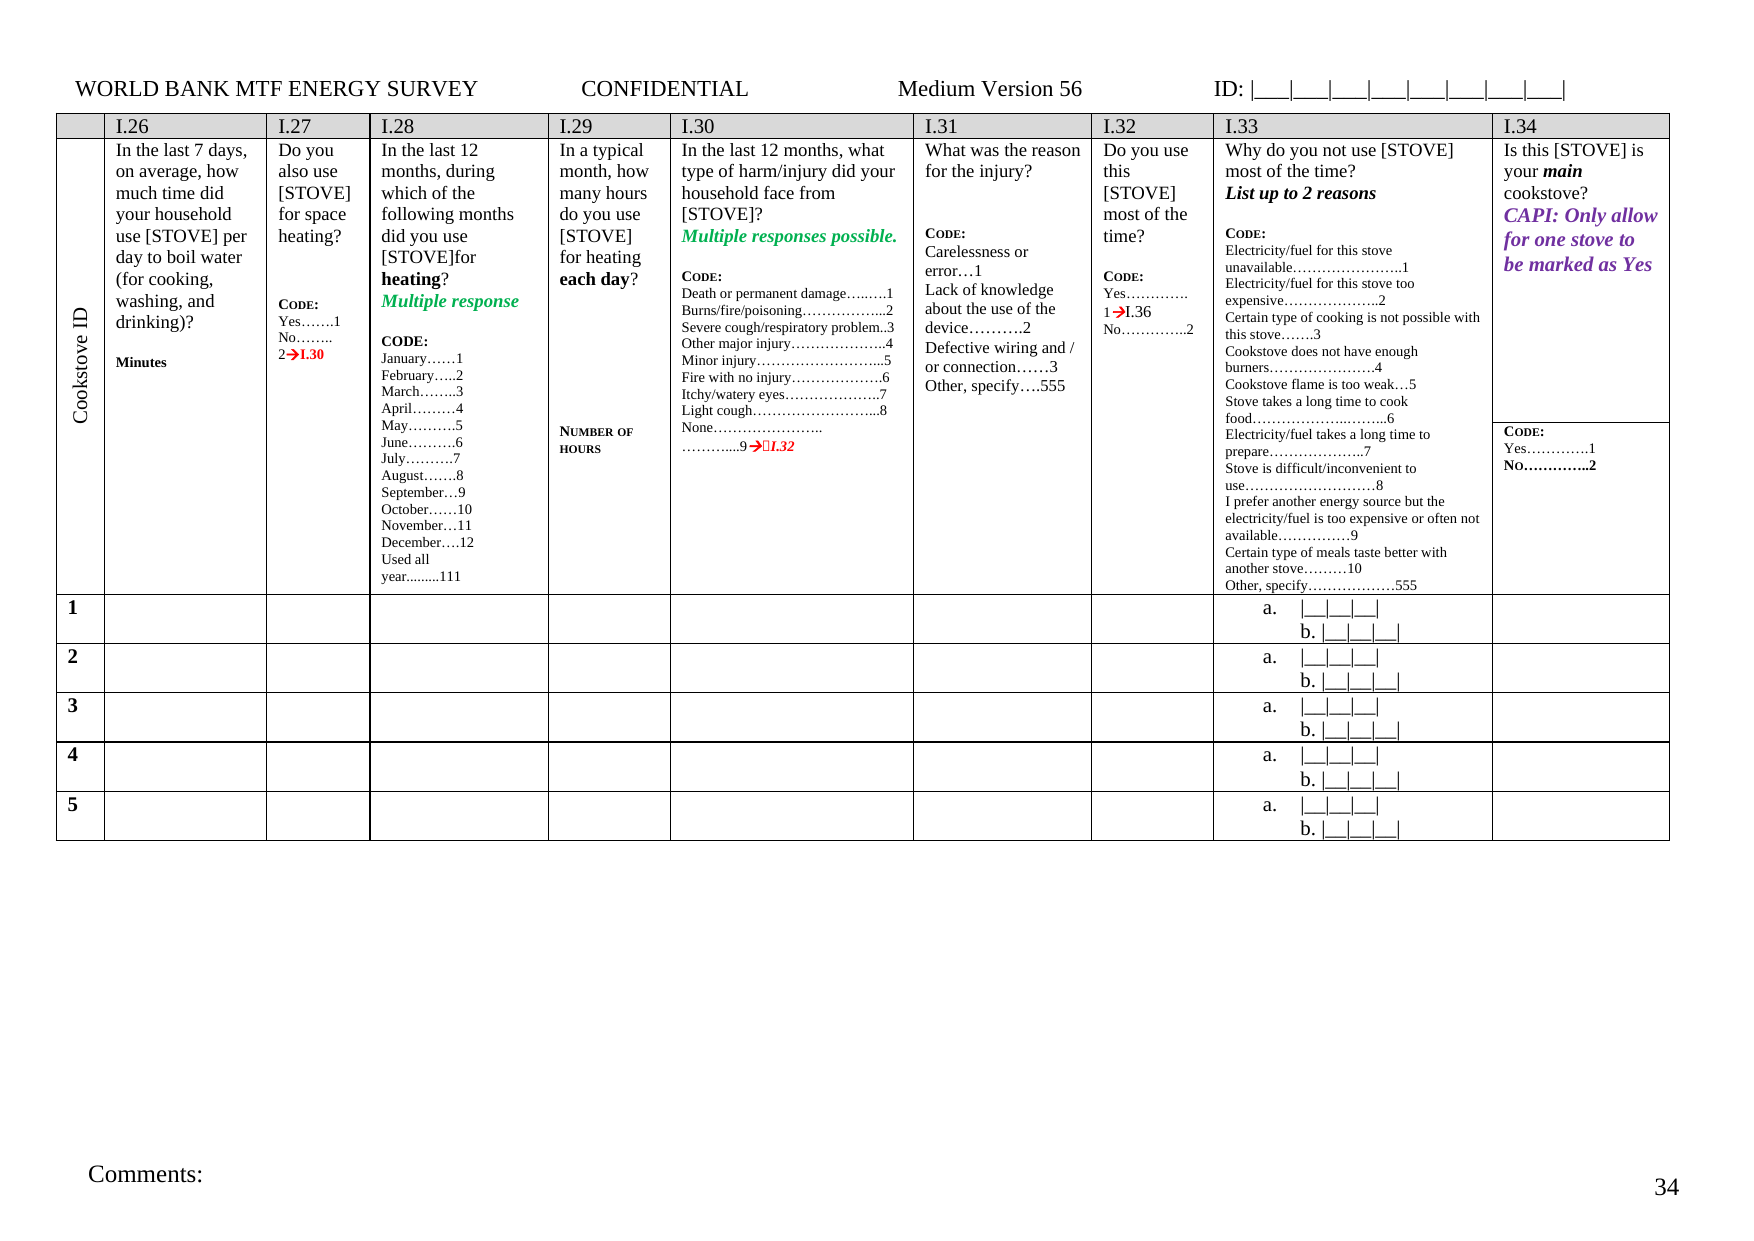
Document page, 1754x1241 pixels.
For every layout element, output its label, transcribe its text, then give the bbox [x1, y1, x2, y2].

table_cell [1493, 693, 1669, 741]
table_cell [1493, 792, 1669, 840]
table_cell [1092, 644, 1213, 692]
table_cell [105, 644, 266, 692]
table_cell [671, 743, 913, 791]
table_cell |__|__|__| b. |__|__|__| [1214, 792, 1492, 840]
table_cell [105, 792, 266, 840]
table_header [57, 114, 104, 138]
table_cell [105, 743, 266, 791]
table_cell [1092, 792, 1213, 840]
table_header [671, 114, 913, 138]
table_cell [914, 792, 1091, 840]
table_cell Do you also use [STOVE] for space heating? [267, 139, 369, 276]
table_header [371, 114, 548, 138]
table_cell [671, 644, 913, 692]
table_cell [671, 693, 913, 741]
table_header [549, 114, 670, 138]
table_cell [371, 743, 548, 791]
table_cell [1493, 276, 1669, 422]
table_cell [371, 644, 548, 692]
table_cell [549, 693, 670, 741]
table_cell [1493, 743, 1669, 791]
table_cell Cookstove ID [57, 139, 104, 594]
table_cell [549, 792, 670, 840]
table_cell [267, 792, 369, 840]
table_cell [371, 595, 548, 643]
table_cell [549, 743, 670, 791]
table_cell Number of hours [549, 422, 670, 594]
table_cell |__|__|__| b. |__|__|__| [1214, 644, 1492, 692]
table_cell [267, 743, 369, 791]
table_cell 4 [57, 743, 104, 791]
table_cell [1493, 644, 1669, 692]
table_header [1214, 114, 1492, 138]
table_header [914, 114, 1091, 138]
table_cell Code: Yes………….1 No…………..2 [1493, 423, 1669, 594]
table_cell |__|__|__| b. |__|__|__| [1214, 595, 1492, 643]
table_cell [105, 595, 266, 643]
table_cell [914, 743, 1091, 791]
table_cell In the last 7 days, on average, how much time did your household use [STOVE] per day to boil water (for cooking, washing, and drinking)? Minutes [105, 139, 266, 594]
table_cell [549, 595, 670, 643]
table_cell [1092, 743, 1213, 791]
table_cell [914, 644, 1091, 692]
table_cell [267, 644, 369, 692]
table_cell Code: Yes…….1 No……..2I.30 [267, 276, 369, 594]
table_cell 3 [57, 693, 104, 741]
table_cell [267, 595, 369, 643]
table_cell Is this [STOVE] is your main cookstove? CAPI: Only allow for one stove to be marked as Yes [1493, 139, 1669, 276]
table_cell Do you use this [STOVE] most of the time? Code: Yes………….1I.36 No…………..2 [1092, 139, 1213, 594]
table_header [267, 114, 369, 138]
table_header [1493, 114, 1669, 138]
table_cell 5 [57, 792, 104, 840]
table_cell 2 [57, 644, 104, 692]
table_cell [105, 693, 266, 741]
table_header [1092, 114, 1213, 138]
table_cell In the last 12 months, during which of the following months did you use [STOVE]for heating? Multiple response CODE: January……1 February…..2 March……..3 April………4 May……….5 June……….6 July……….7 August…….8 September…9 October……10 November…11 December….12 Used all year.........111 [371, 139, 548, 594]
table_cell [1092, 693, 1213, 741]
table_cell |__|__|__| b. |__|__|__| [1214, 693, 1492, 741]
table_cell [914, 595, 1091, 643]
table_cell [549, 644, 670, 692]
table_cell [1092, 595, 1213, 643]
table_cell [371, 693, 548, 741]
table_cell [267, 693, 369, 741]
table_cell [671, 595, 913, 643]
table_header [105, 114, 266, 138]
table_cell In the last 12 months, what type of harm/injury did your household face from [STOVE]? Multiple responses possible. Code: Death or permanent damage…..….1 Burns/fire/poisoning……………...2 Severe cough/respiratory problem..3 Other major injury………………..4 Minor injury……………………...5 Fire with no injury……………….6 Itchy/watery eyes………………..7 Light cough……………………...8 None…………………..………....9I.32 [671, 139, 913, 594]
table_cell [1493, 595, 1669, 643]
table_cell [671, 792, 913, 840]
table_cell Why do you not use [STOVE] most of the time? List up to 2 reasons Code: Electricity/fuel for this stove unavailable…………………..1 Electricity/fuel for this stove too expensive………………..2 Certain type of cooking is not possible with this stove…….3 Cookstove does not have enough burners………………….4 Cookstove flame is too weak…5 Stove takes a long time to cook food………………..……...6 Electricity/fuel takes a long time to prepare………………..7 Stove is difficult/inconvenient to use………………………8 I prefer another energy source but the electricity/fuel is too expensive or often not available……………9 Certain type of meals taste better with another stove………10 Other, specify………………555 [1214, 139, 1492, 594]
table_cell |__|__|__| b. |__|__|__| [1214, 743, 1492, 791]
table_cell [371, 792, 548, 840]
table_cell 1 [57, 595, 104, 643]
table_cell In a typical month, how many hours do you use [STOVE] for heating each day? [549, 139, 670, 422]
table_cell [914, 693, 1091, 741]
table_cell What was the reason for the injury? Code: Carelessness or error…1 Lack of knowledge about the use of the device……….2 Defective wiring and / or connection……3 Other, specify….555 [914, 139, 1091, 594]
